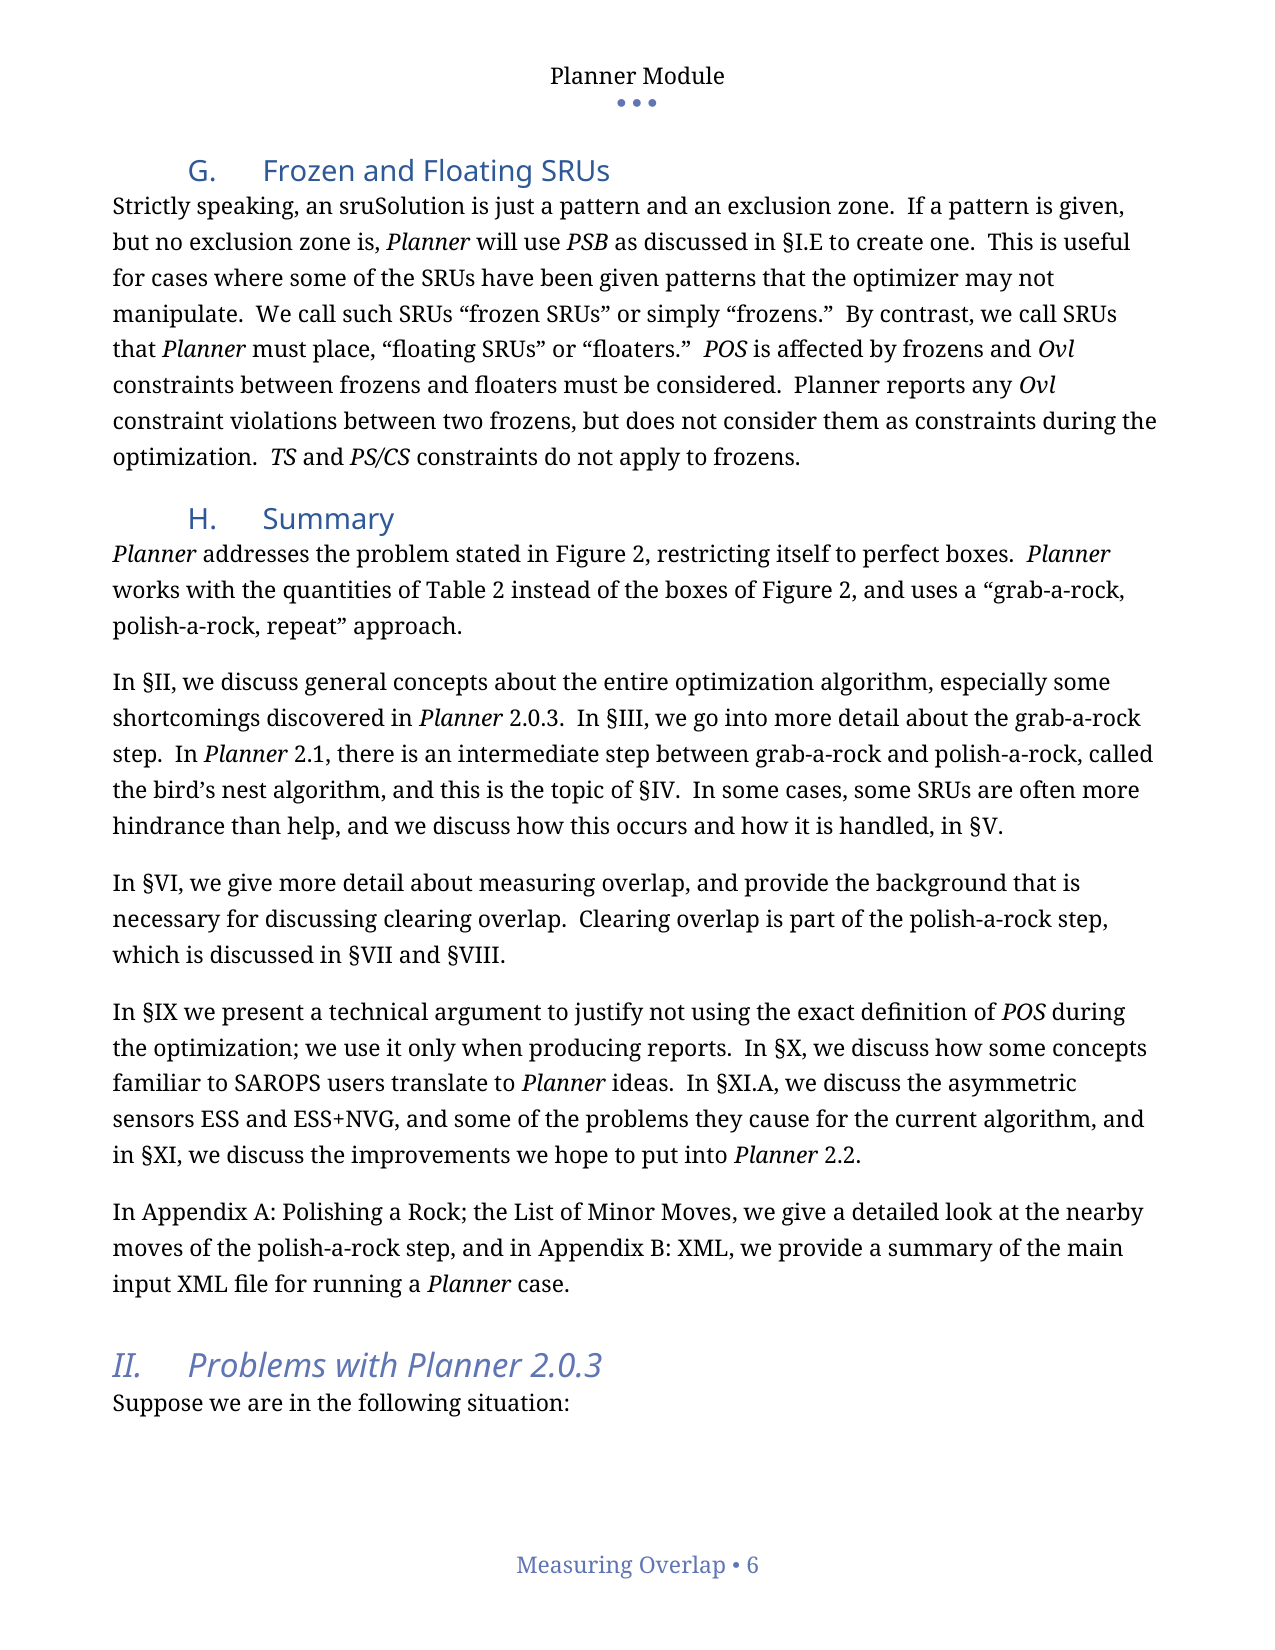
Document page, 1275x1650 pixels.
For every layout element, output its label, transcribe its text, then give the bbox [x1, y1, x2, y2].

text In §IX we present a technical argument to justify not using the exact definition of POS during the optimization; we use it only when producing reports. In §X, we discuss how some concepts familiar to SAROPS users translate to Planner ideas. In §XI.A, we discuss the asymmetric sensors ESS and ESS+NVG, and some of the problems they cause for the current algorithm, and in §XI, we discuss the improvements we hope to put into Planner 2.2. [112, 996, 1162, 1171]
text Strictly speaking, an sruSolution is just a pattern and an exclusion zone. If a pattern is given, but no exclusion zone is, Planner will use PSB as discussed in §I.E to create one. This is useful for cases where some of the SRUs have been given patterns that the optimizer may not manipulate. We call such SRUs “frozen SRUs” or simply “frozens.” By contrast, we call SRUs that Planner must place, “floating SRUs” or “floaters.” POS is affected by frozens and Ovl constraints between frozens and floaters must be considered. Planner reports any Ovl constraint violations between two frozens, but does not consider them as constraints during the optimization. TS and PS/CS constraints do not apply to frozens. [112, 190, 1162, 472]
subtitle Summary [187, 498, 1162, 538]
text In §II, we discuss general concepts about the entire optimization algorithm, especially some shortcomings discovered in Planner 2.0.3. In §III, we go into more detail about the grab-a-rock step. In Planner 2.1, there is an intermediate step between grab-a-rock and polish-a-rock, called the bird’s nest algorithm, and this is the topic of §IV. In some cases, some SRUs are often more hindrance than help, and we discuss how this occurs and how it is handled, in §V. [112, 666, 1162, 841]
text Planner addresses the problem stated in Figure 2, restricting itself to perfect boxes. Planner works with the quantities of Table 2 instead of the boxes of Figure 2, and uses a “grab-a-rock, polish-a-rock, repeat” approach. [112, 538, 1162, 641]
subtitle Frozen and Floating SRUs [187, 150, 1162, 190]
subtitle Problems with Planner 2.0.3 [112, 1341, 1162, 1387]
text Suppose we are in the following situation: [112, 1387, 1162, 1418]
text In Appendix A: Polishing a Rock; the List of Minor Moves, we give a detailed look at the nearby moves of the polish-a-rock step, and in Appendix B: XML, we provide a summary of the main input XML file for running a Planner case. [112, 1196, 1162, 1299]
text In §VI, we give more detail about measuring overlap, and provide the background that is necessary for discussing clearing overlap. Clearing overlap is part of the polish-a-rock step, which is discussed in §VII and §VIII. [112, 867, 1162, 970]
